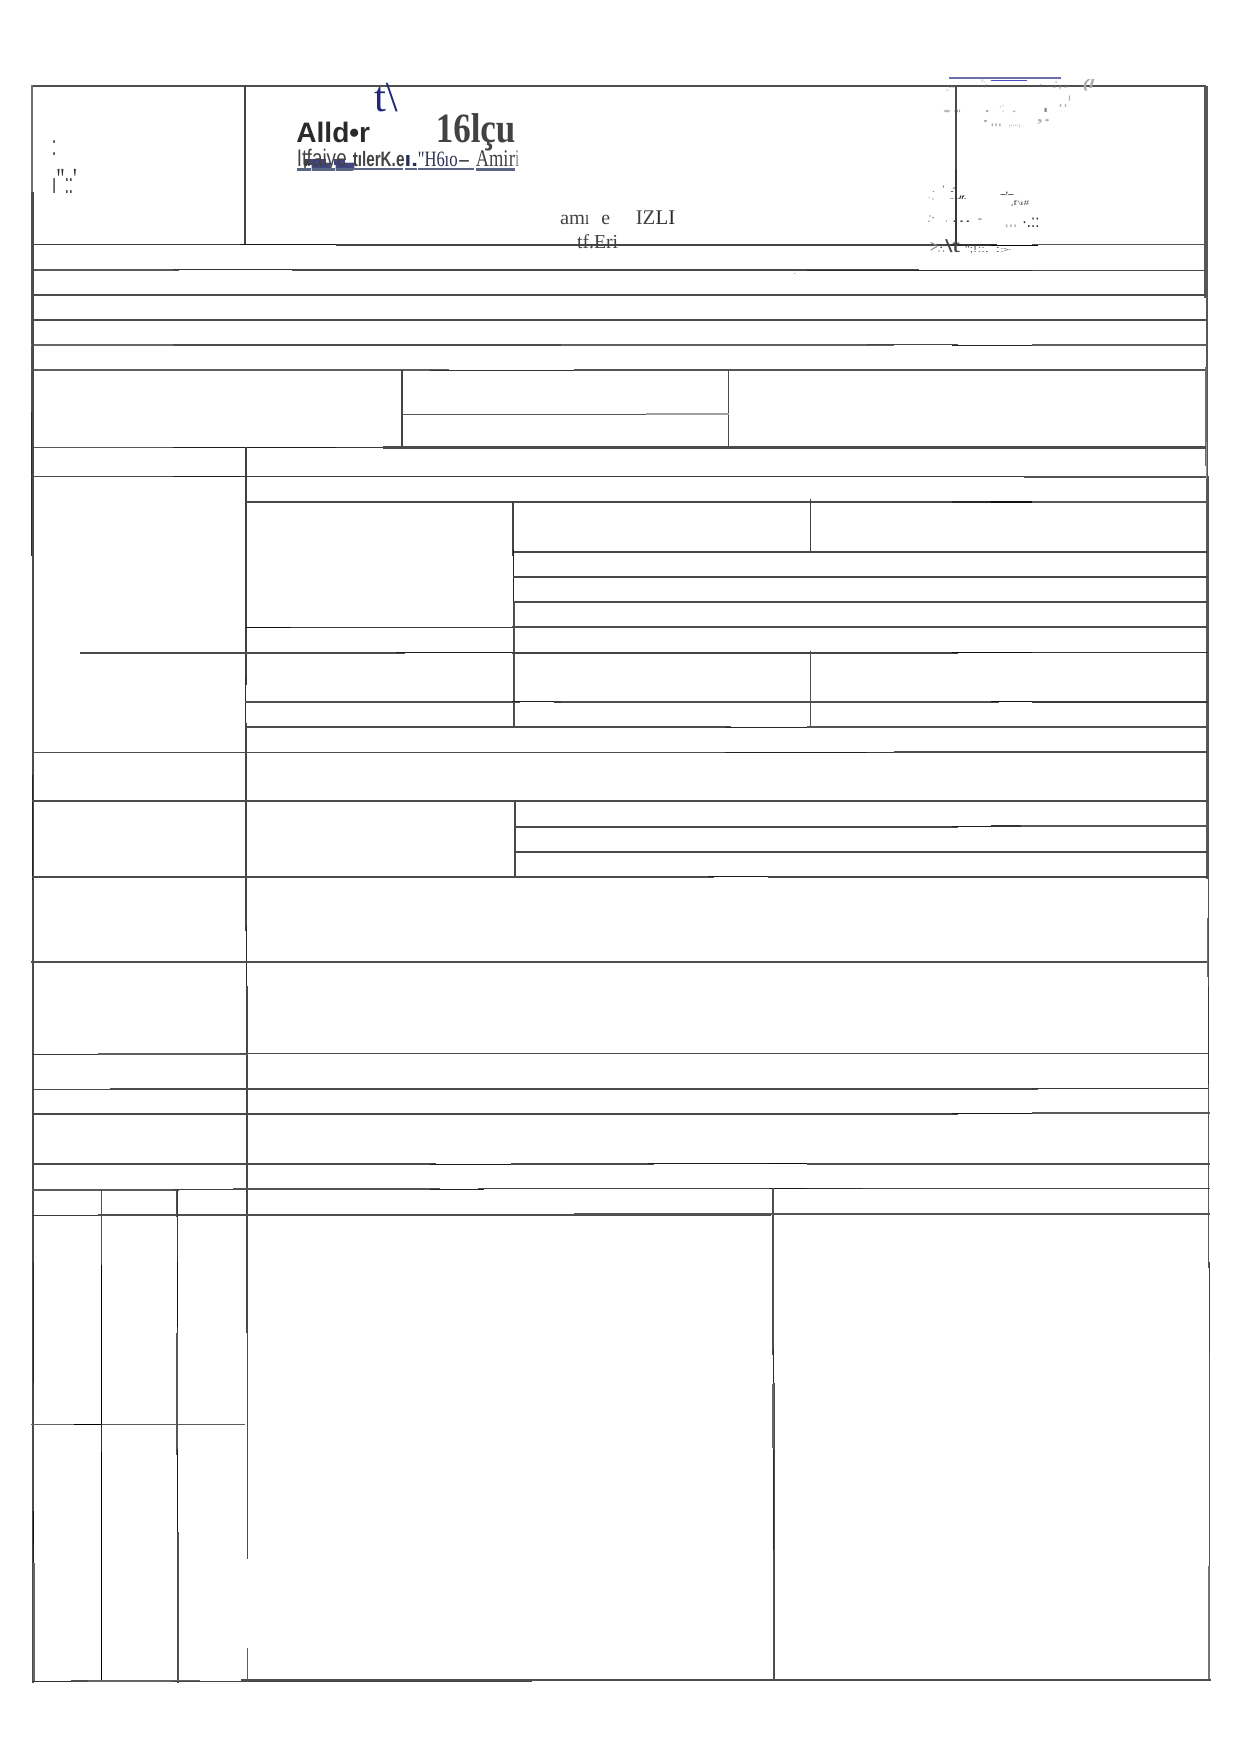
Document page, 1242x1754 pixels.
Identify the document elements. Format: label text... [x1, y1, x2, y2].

text tf.Eri >.-.\t ";!::. ::>- '. [574, 233, 1013, 278]
text . ' : _,_ [932, 179, 1223, 195]
text ·... ,...., ,. [980, 104, 1223, 132]
text t\ _.. ":- - :,. (l [374, 73, 1223, 103]
text Itfaiye tılerK.eı."H6ıo- Amiri [297, 149, 524, 172]
text amı e IZLI :- . ... - ... ·.:: [553, 207, 1046, 233]
text :ı"::' [52, 129, 78, 200]
text Alld•r 16lçu [296, 104, 529, 149]
